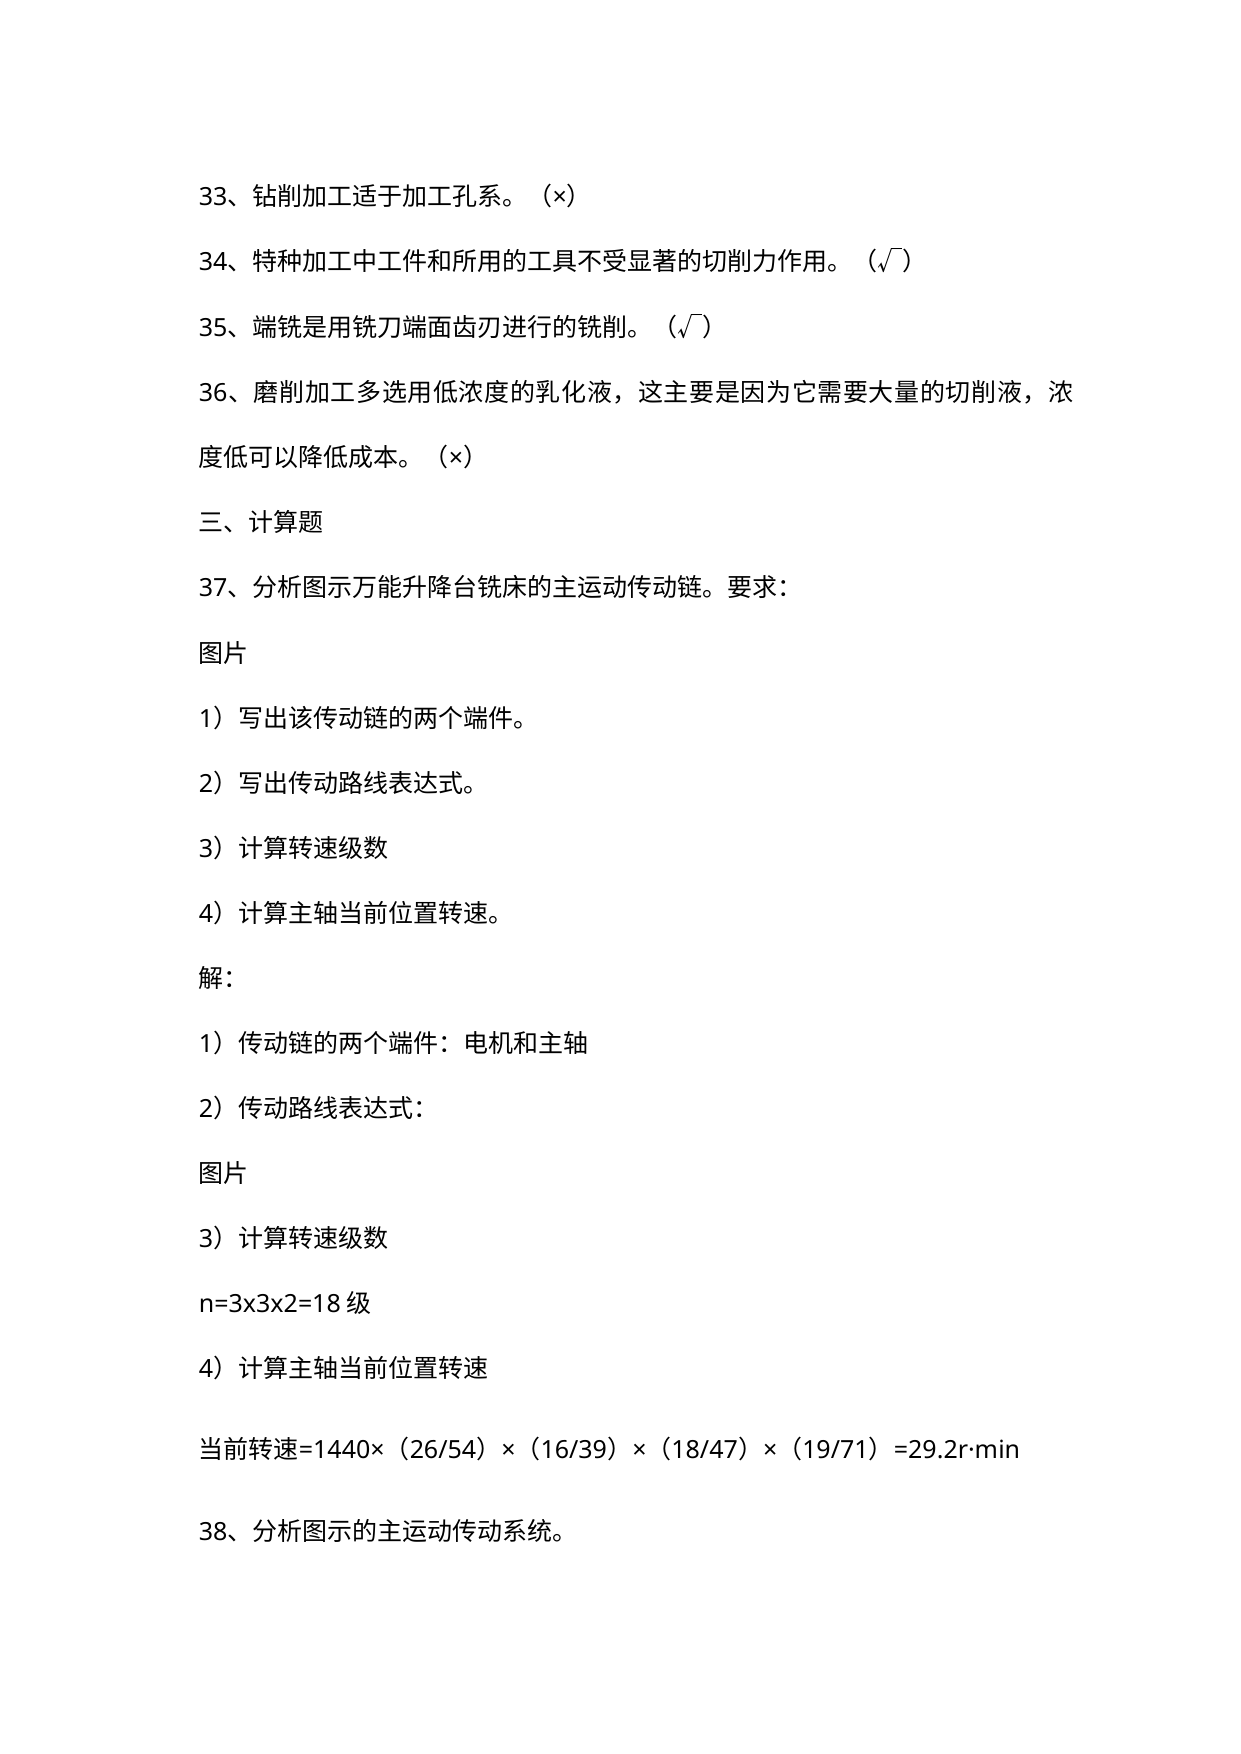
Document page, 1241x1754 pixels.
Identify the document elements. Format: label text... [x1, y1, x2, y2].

table_cell n=3x3x2=18级 [188, 1269, 1087, 1334]
table_cell 2）传动路线表达式： [188, 1074, 1087, 1139]
table_cell 解： [188, 944, 1087, 1009]
table_cell 3）计算转速级数 [188, 814, 1087, 879]
table_cell 37、分析图示万能升降台铣床的主运动传动链。要求： [188, 553, 1087, 619]
table_cell 36、磨削加工多选用低浓度的乳化液，这主要是因为它需要大量的切削液，浓度低可以降低成本。（×） [188, 358, 1087, 488]
table_cell 35、端铣是用铣刀端面齿刃进行的铣削。（√） [188, 293, 1087, 358]
table_cell 34、特种加工中工件和所用的工具不受显著的切削力作用。（√） [188, 227, 1087, 293]
table_cell 2）写出传动路线表达式。 [188, 749, 1087, 814]
table_cell 38、分析图示的主运动传动系统。 [188, 1497, 1087, 1562]
table_cell 当前转速=1440×（26/54）×（16/39）×（18/47）×（19/71）=29.2r·min [188, 1399, 1087, 1497]
table_cell 图片 [188, 1139, 1087, 1204]
table_cell 三、计算题 [188, 488, 1087, 553]
table_cell 1）写出该传动链的两个端件。 [188, 684, 1087, 749]
table_cell 4）计算主轴当前位置转速。 [188, 879, 1087, 944]
table_cell 1）传动链的两个端件：电机和主轴 [188, 1009, 1087, 1074]
table_cell 图片 [188, 619, 1087, 684]
table_cell 4）计算主轴当前位置转速 [188, 1334, 1087, 1399]
table_cell 3）计算转速级数 [188, 1204, 1087, 1269]
table_cell 33、钻削加工适于加工孔系。（×） [188, 162, 1087, 227]
